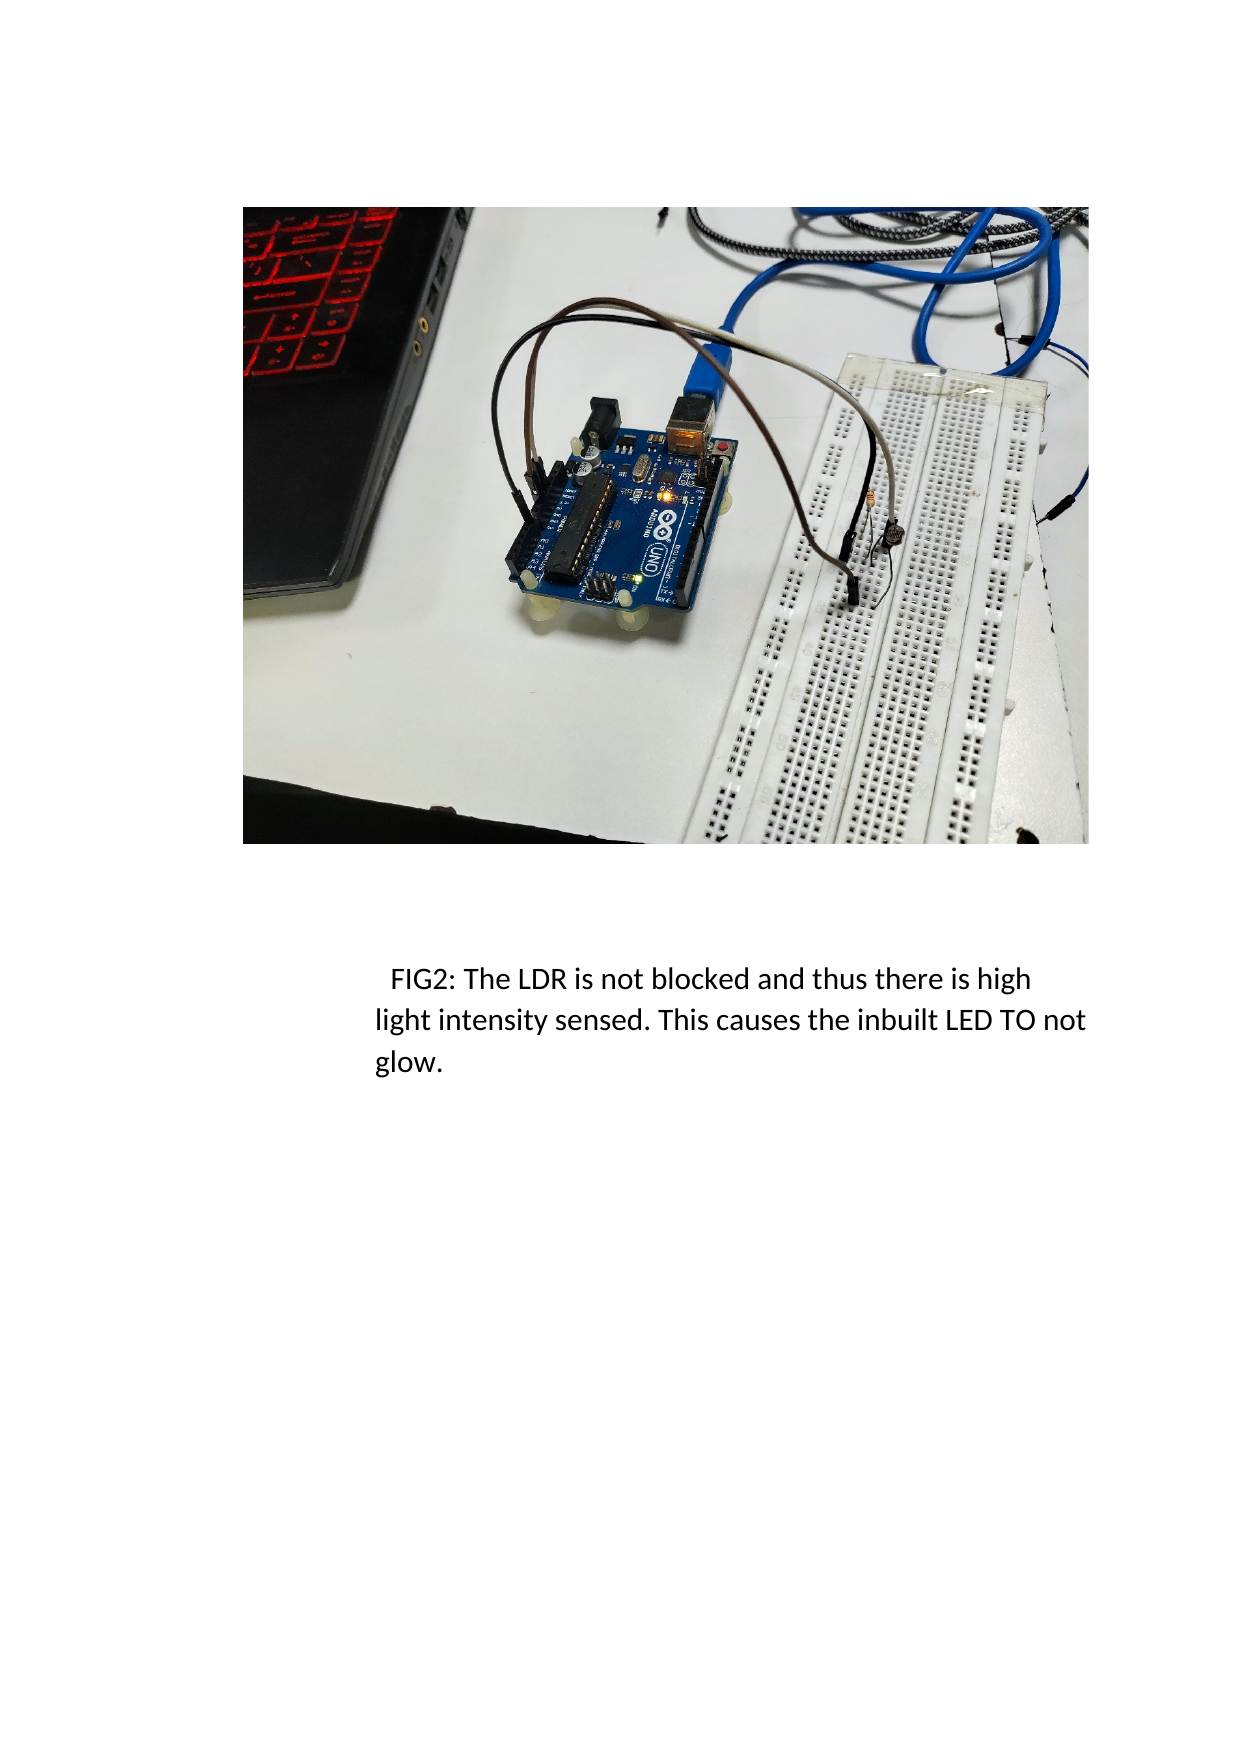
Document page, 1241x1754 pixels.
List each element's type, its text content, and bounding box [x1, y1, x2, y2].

picture [241, 207, 1089, 842]
text FIG2: The LDR is not blocked and thus there is high light intensity sensed. This causes the inbuilt LED TO not glow. [375, 959, 1090, 1080]
